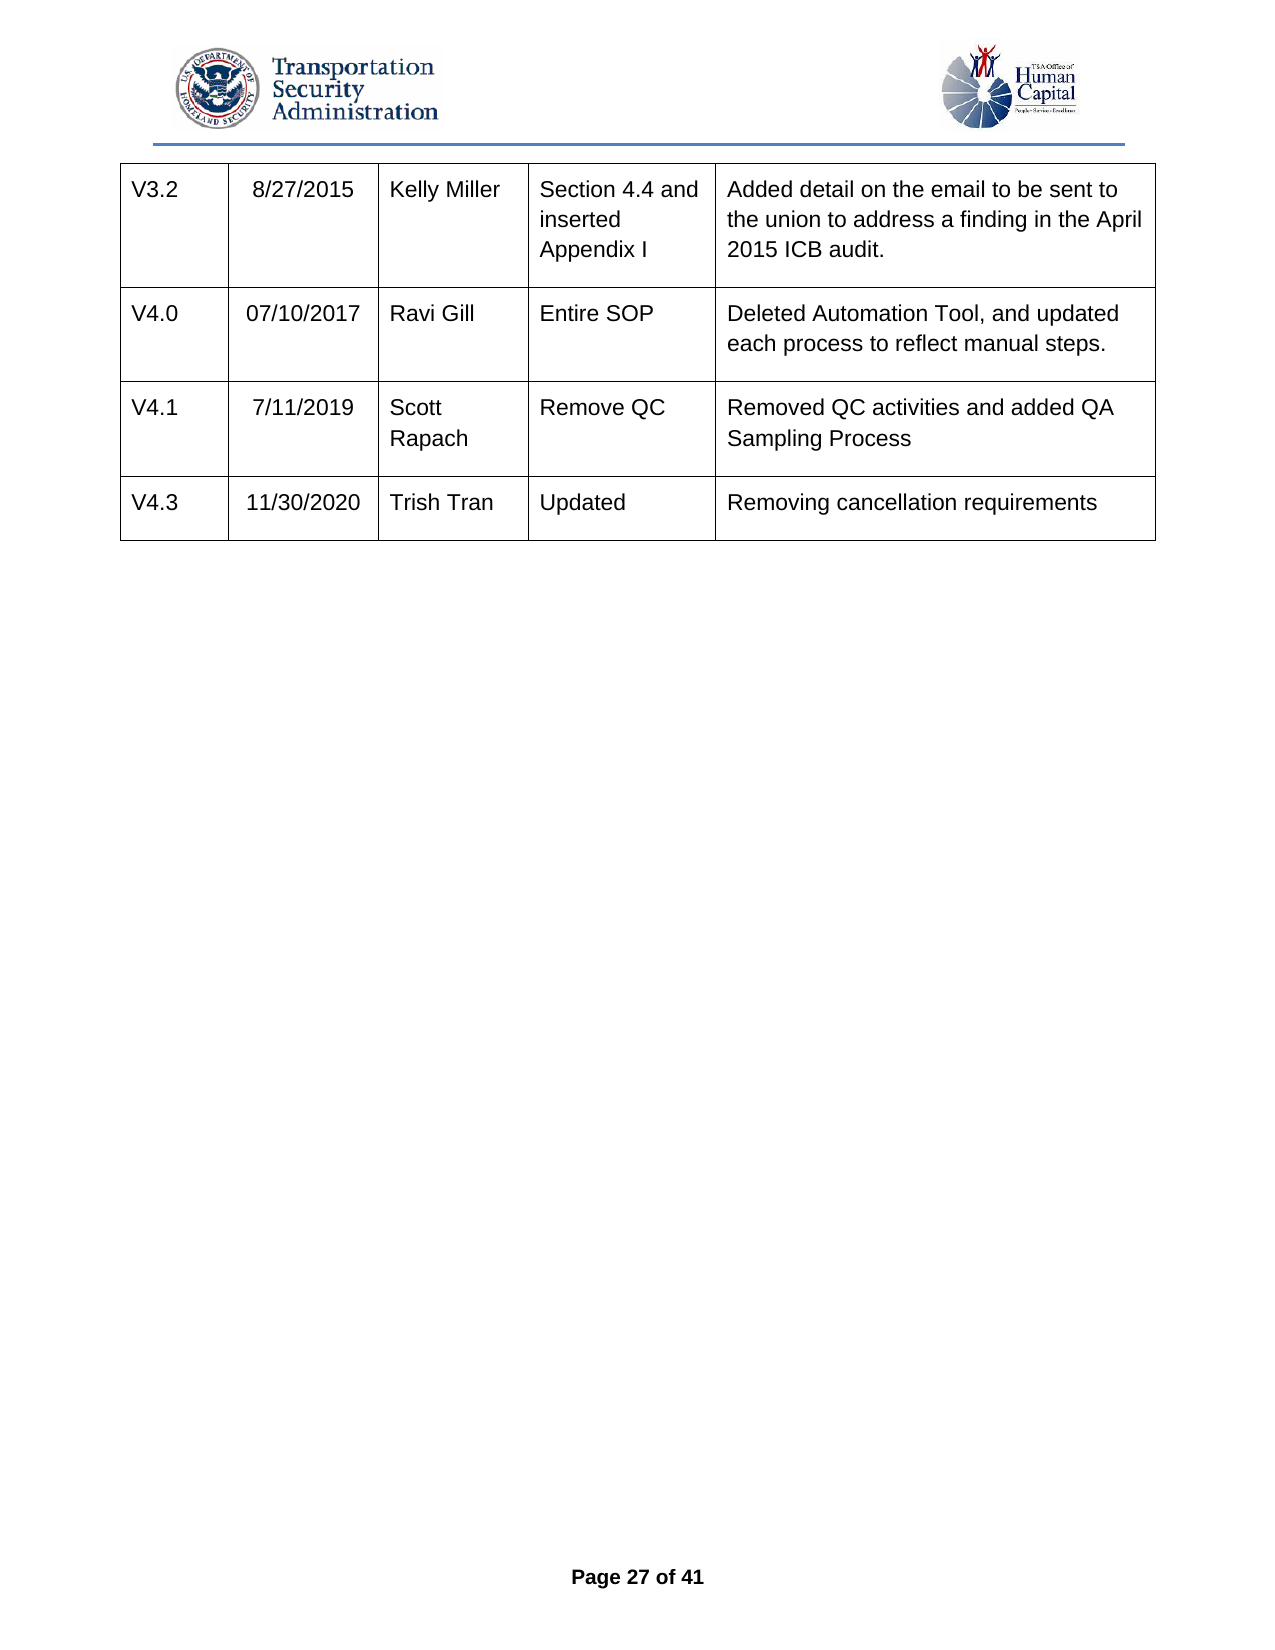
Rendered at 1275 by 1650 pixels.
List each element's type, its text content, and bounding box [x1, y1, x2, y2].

picture [150, 37, 1125, 150]
table_cell Updated [529, 477, 715, 539]
table_cell 7/11/2019 [229, 382, 378, 476]
table_cell Section 4.4 and inserted Appendix I [529, 164, 715, 287]
table_cell Kelly Miller [379, 164, 528, 287]
table_cell Entire SOP [529, 288, 715, 381]
table_cell Removed QC activities and added QA Sampling Process [716, 382, 1155, 476]
table_cell 11/30/2020 [229, 477, 378, 539]
table_cell V4.0 [121, 288, 228, 381]
table_cell Deleted Automation Tool, and updated each process to reflect manual steps. [716, 288, 1155, 381]
table_cell Removing cancellation requirements [716, 477, 1155, 539]
table_cell Trish Tran [379, 477, 528, 539]
table_cell Ravi Gill [379, 288, 528, 381]
table_cell Added detail on the email to be sent to the union to address a finding in the April 2015 ICB audit. [716, 164, 1155, 287]
table_cell Remove QC [529, 382, 715, 476]
table_cell V4.1 [121, 382, 228, 476]
table_cell V3.2 [121, 164, 228, 287]
table_cell 8/27/2015 [229, 164, 378, 287]
table_cell 07/10/2017 [229, 288, 378, 381]
table_cell V4.3 [121, 477, 228, 539]
table_cell Scott Rapach [379, 382, 528, 476]
